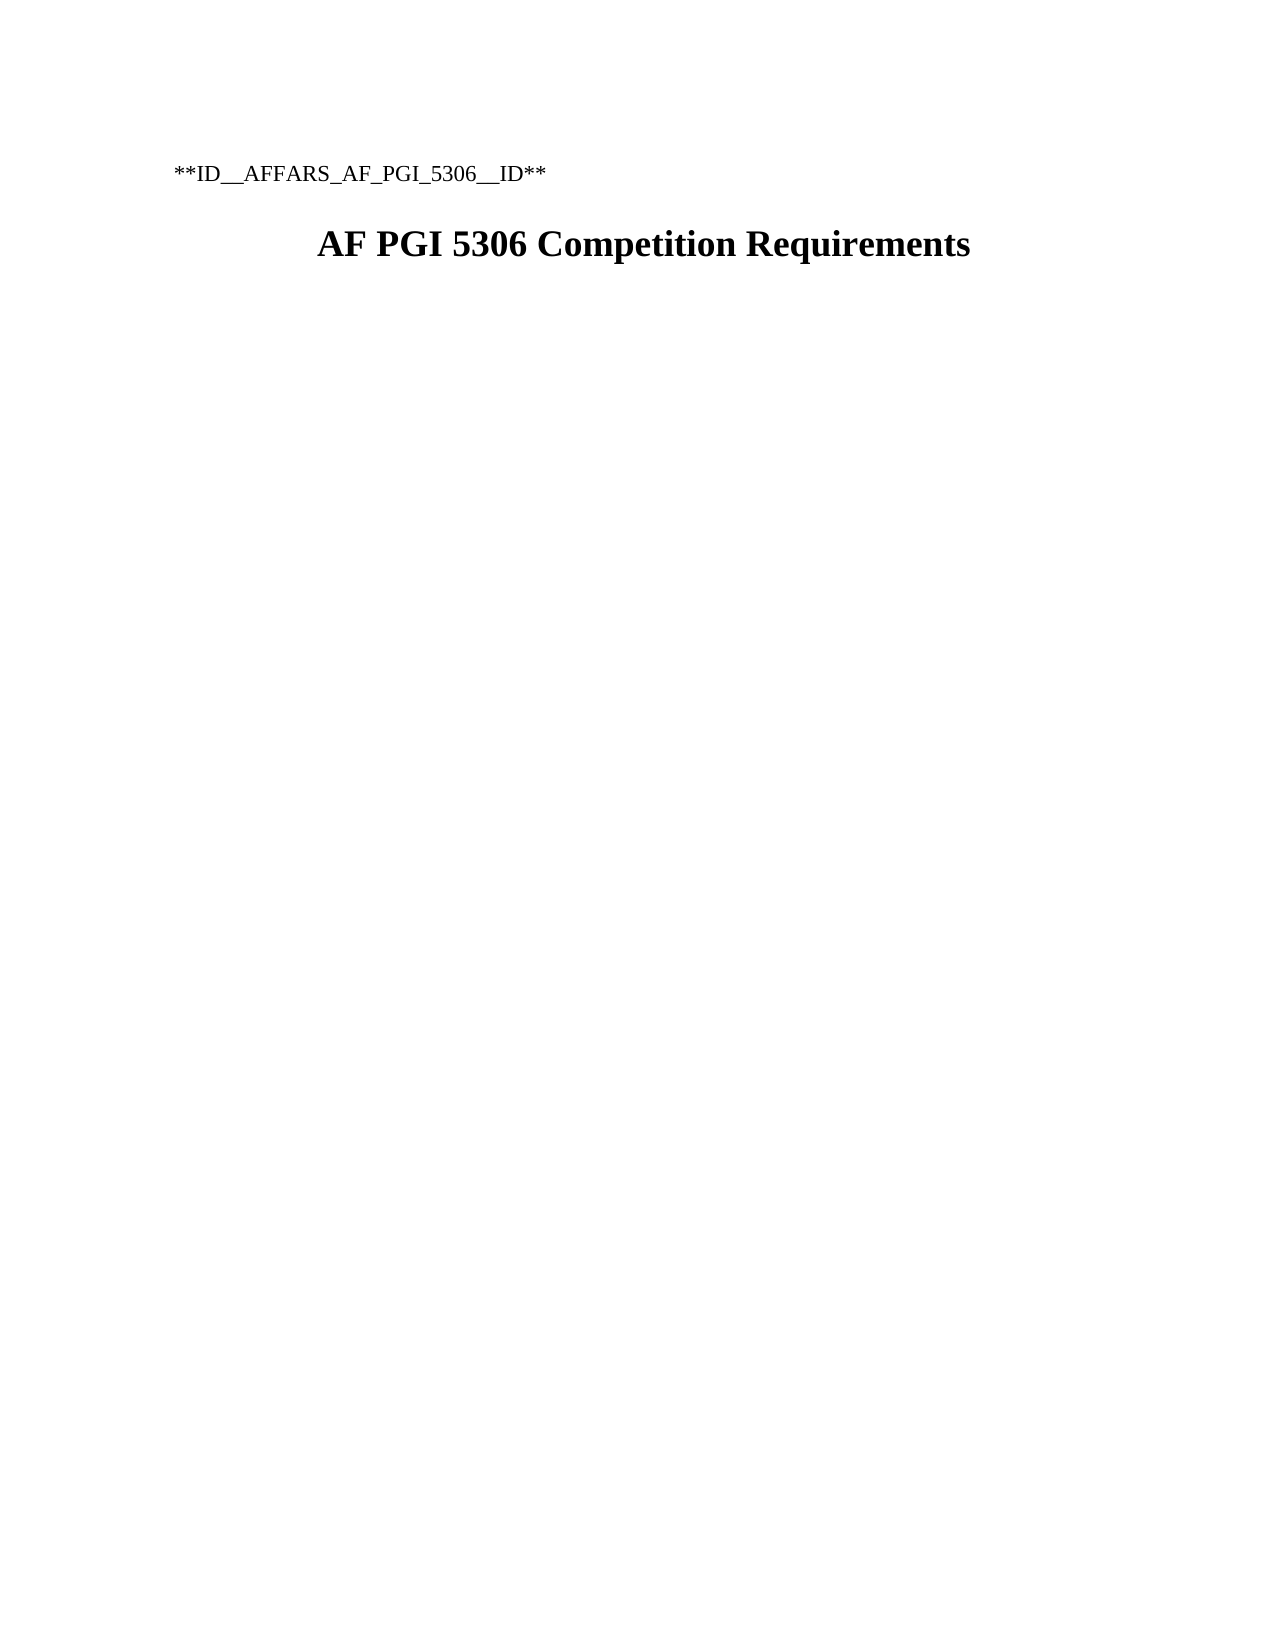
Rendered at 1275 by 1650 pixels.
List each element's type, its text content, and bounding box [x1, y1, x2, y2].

subtitle AF PGI 5306 Competition Requirements [162, 222, 1125, 265]
text **ID__AFFARS_AF_PGI_5306__ID** [163, 150, 1135, 197]
